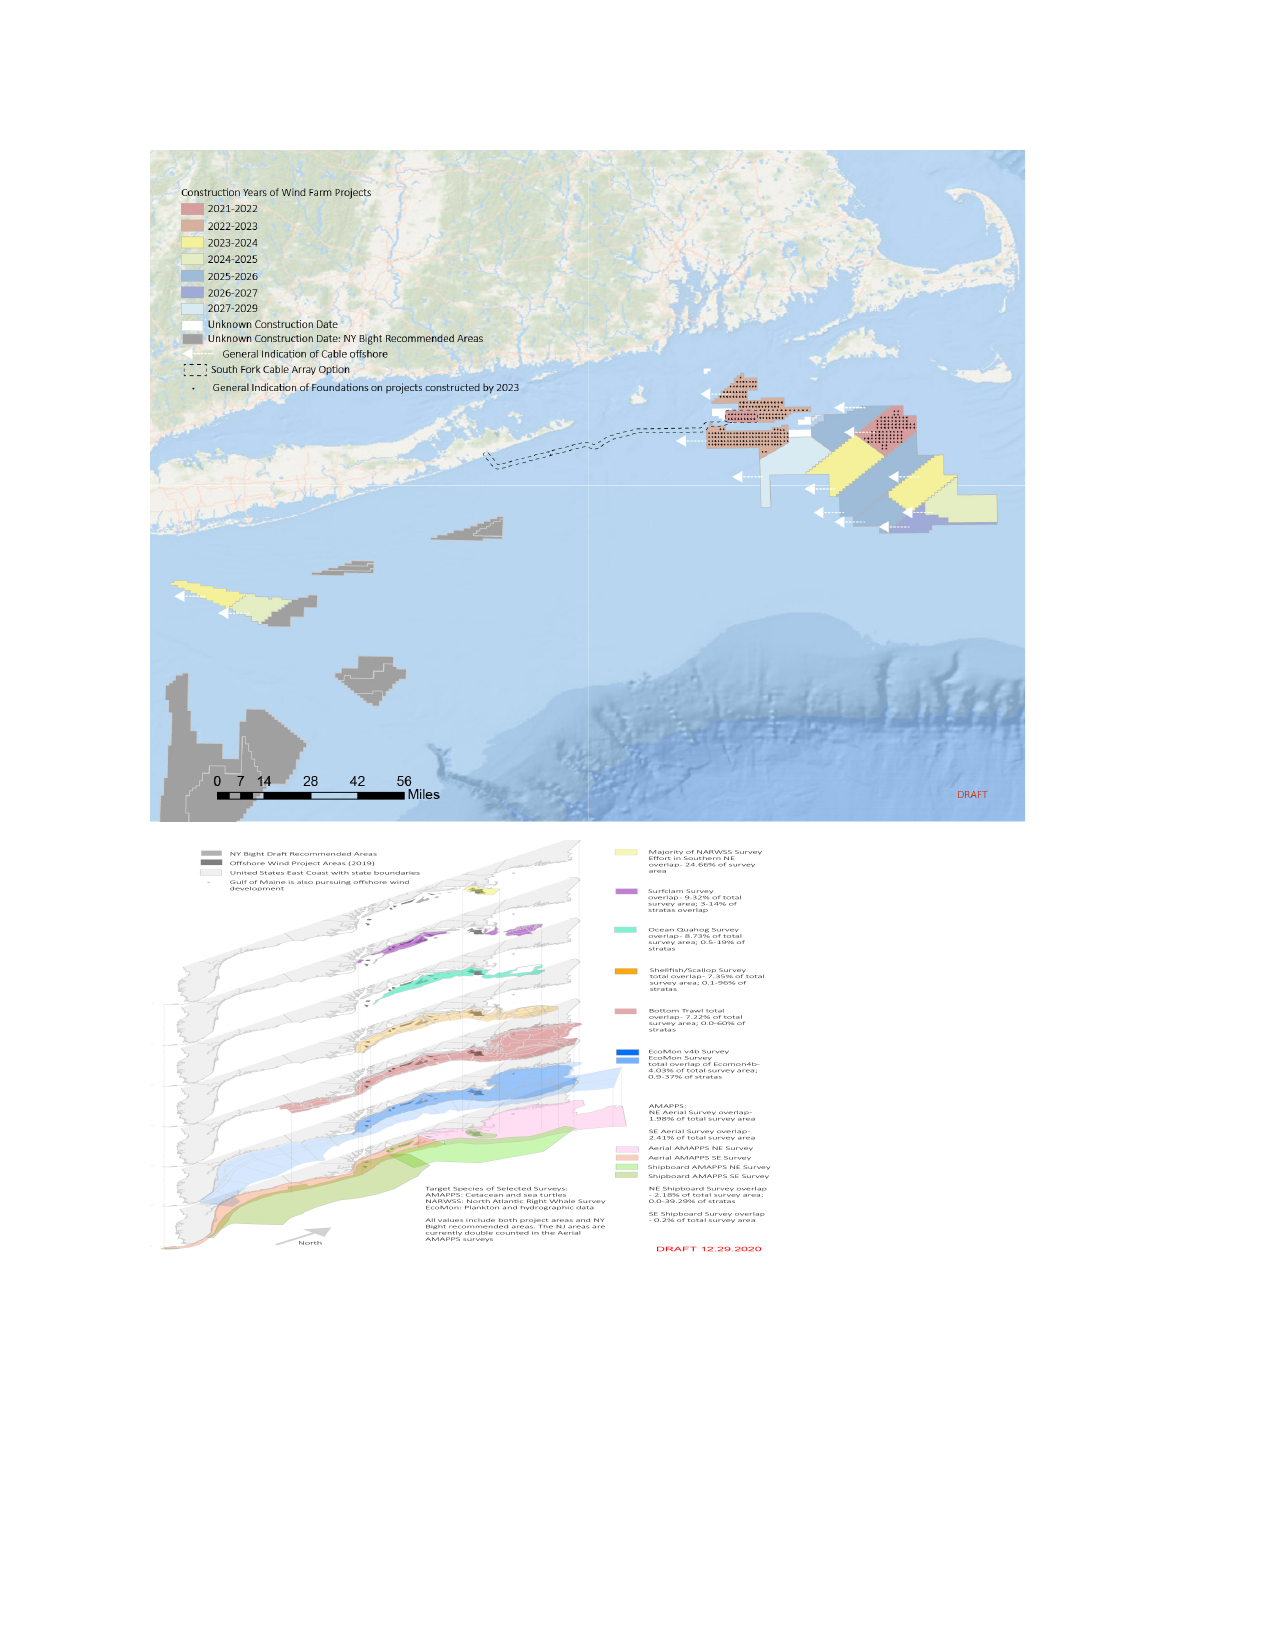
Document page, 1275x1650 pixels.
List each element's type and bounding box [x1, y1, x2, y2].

picture [150, 840, 775, 1257]
picture [150, 150, 1025, 822]
